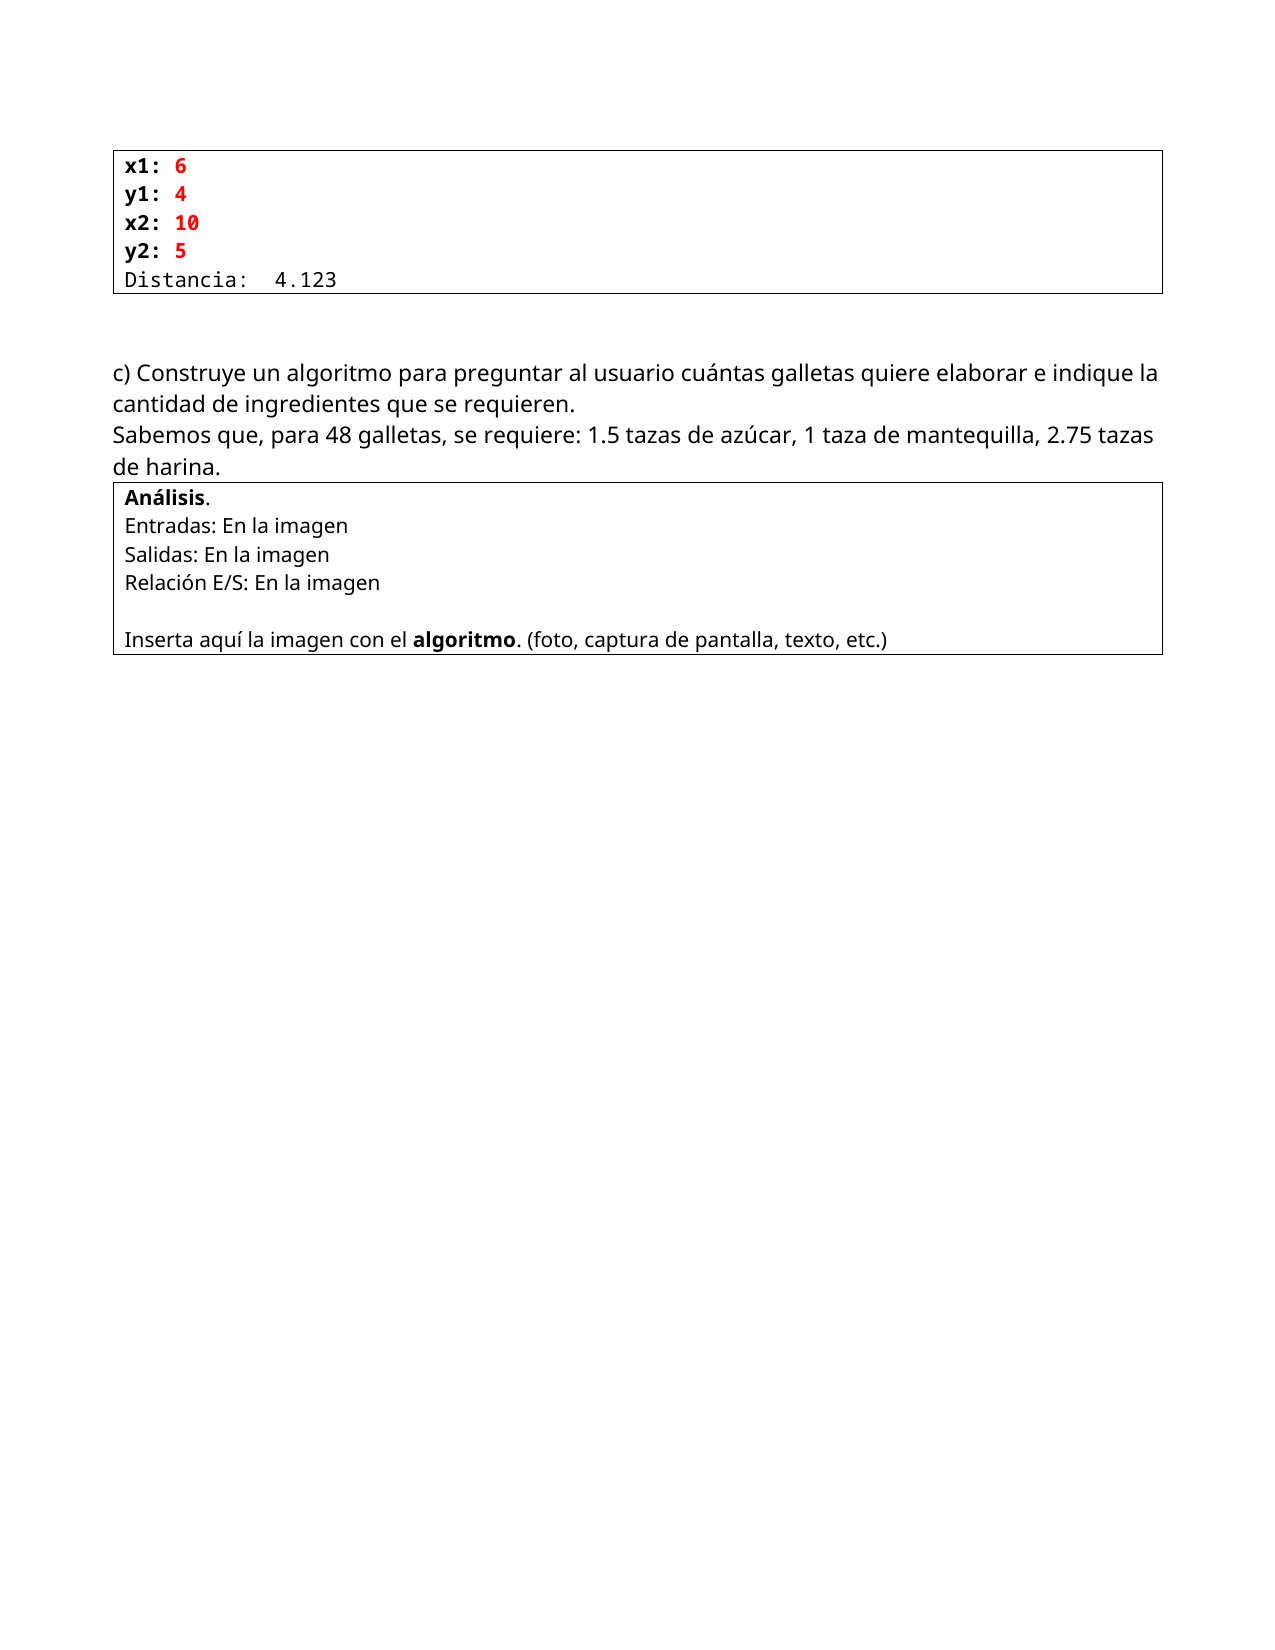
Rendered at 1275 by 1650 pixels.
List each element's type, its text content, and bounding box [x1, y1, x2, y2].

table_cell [114, 151, 1162, 293]
text Sabemos que, para 48 galletas, se requiere: 1.5 tazas de azúcar, 1 taza de mantequilla, 2.75 tazas de harina. [112, 419, 1162, 482]
table_header Análisis. Entradas: En la imagen Salidas: En la imagen Relación E/S: En la imagen Inserta aquí la imagen con el algoritmo. (foto, captura de pantalla, texto, etc.) Crea un nuevo archivo para este programa y lo agregas al repositorio de github, extraGalletas.py. [114, 483, 1162, 653]
text c) Construye un algoritmo para preguntar al usuario cuántas galletas quiere elaborar e indique la cantidad de ingredientes que se requieren. [112, 357, 1162, 419]
